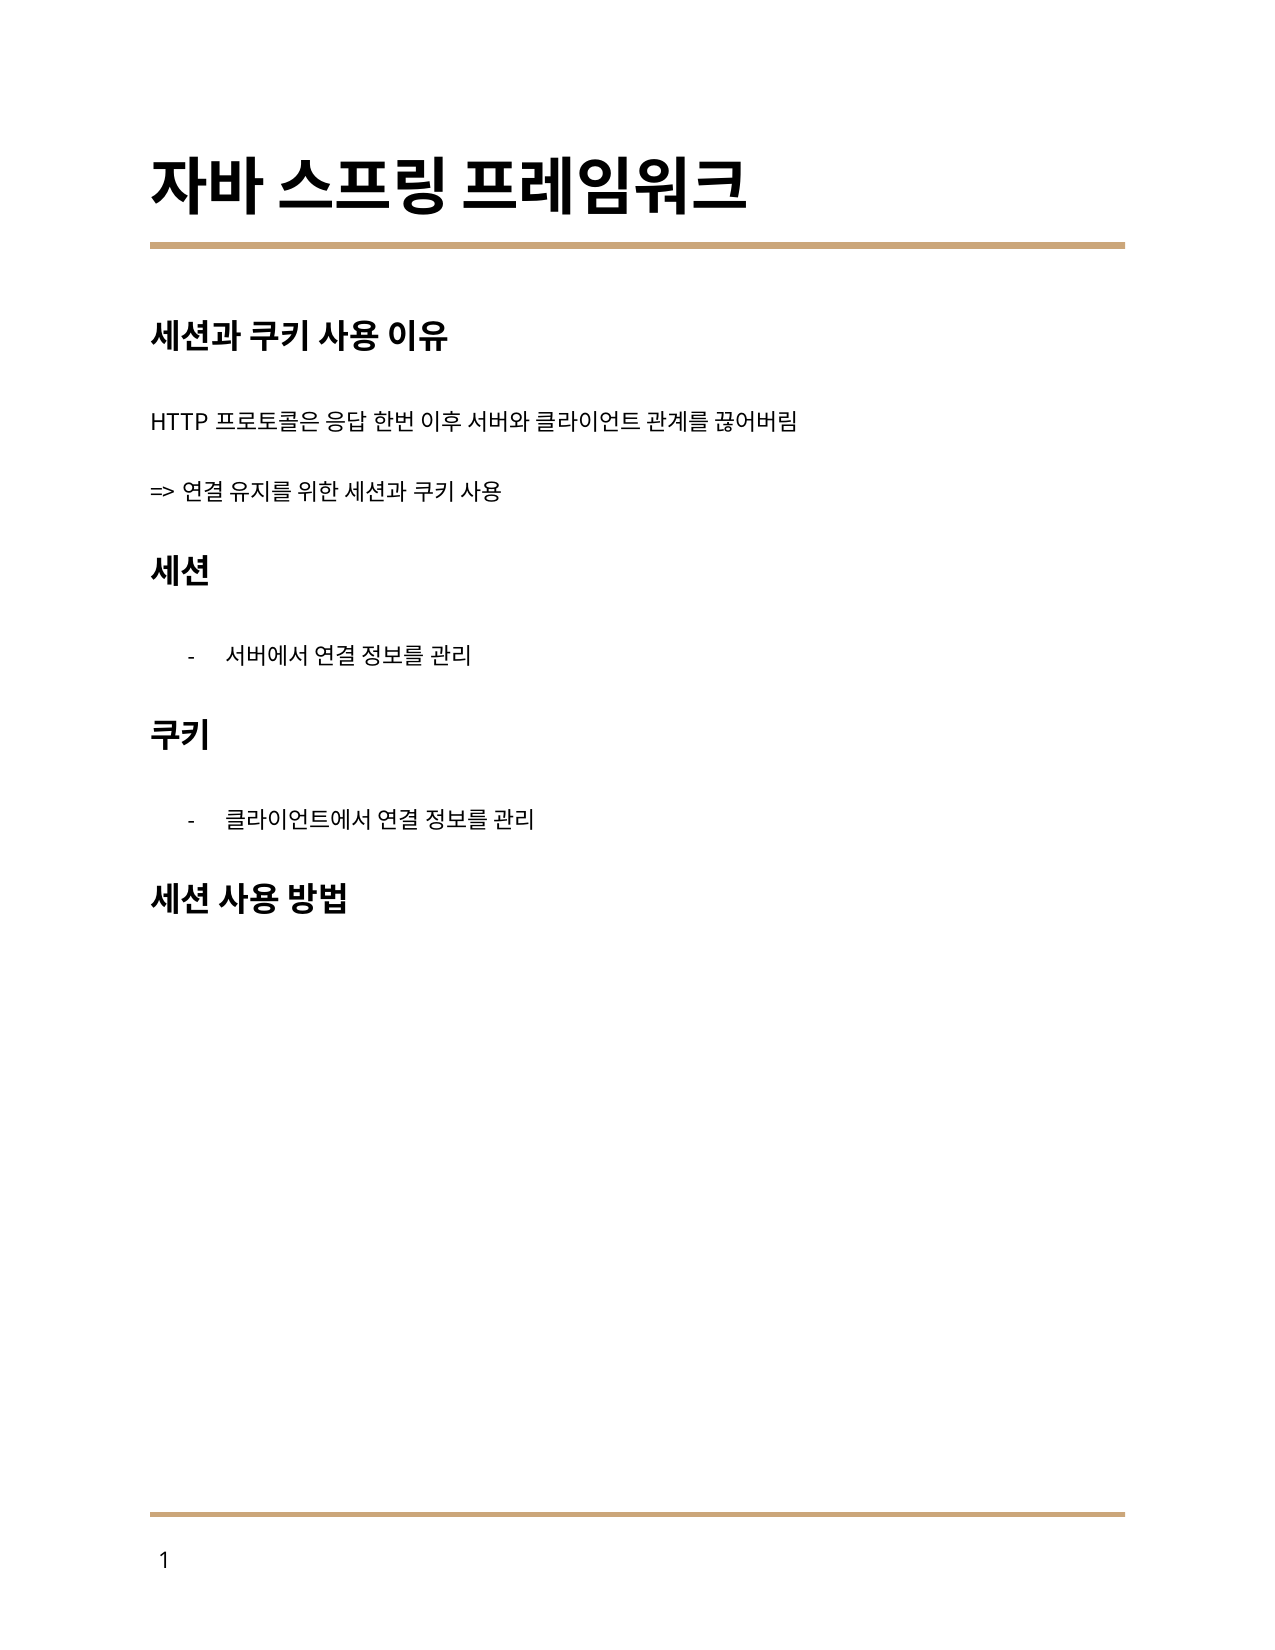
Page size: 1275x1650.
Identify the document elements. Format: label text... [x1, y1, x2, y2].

title 자바 스프링 프레임워크 [150, 150, 1125, 222]
picture [150, 242, 1125, 249]
subtitle 쿠키 [150, 709, 1125, 757]
subtitle 세션 사용 방법 [150, 873, 1125, 921]
list 클라이언트에서 연결 정보를 관리 [187, 802, 1125, 835]
picture [150, 1512, 1125, 1517]
list 서버에서 연결 정보를 관리 [187, 638, 1125, 671]
text HTTP 프로토콜은 응답 한번 이후 서버와 클라이언트 관계를 끊어버림 [150, 403, 1125, 437]
subtitle 세션과 쿠키 사용 이유 [150, 310, 1125, 358]
subtitle 세션 [150, 545, 1125, 593]
text => 연결 유지를 위한 세션과 쿠키 사용 [150, 474, 1125, 507]
